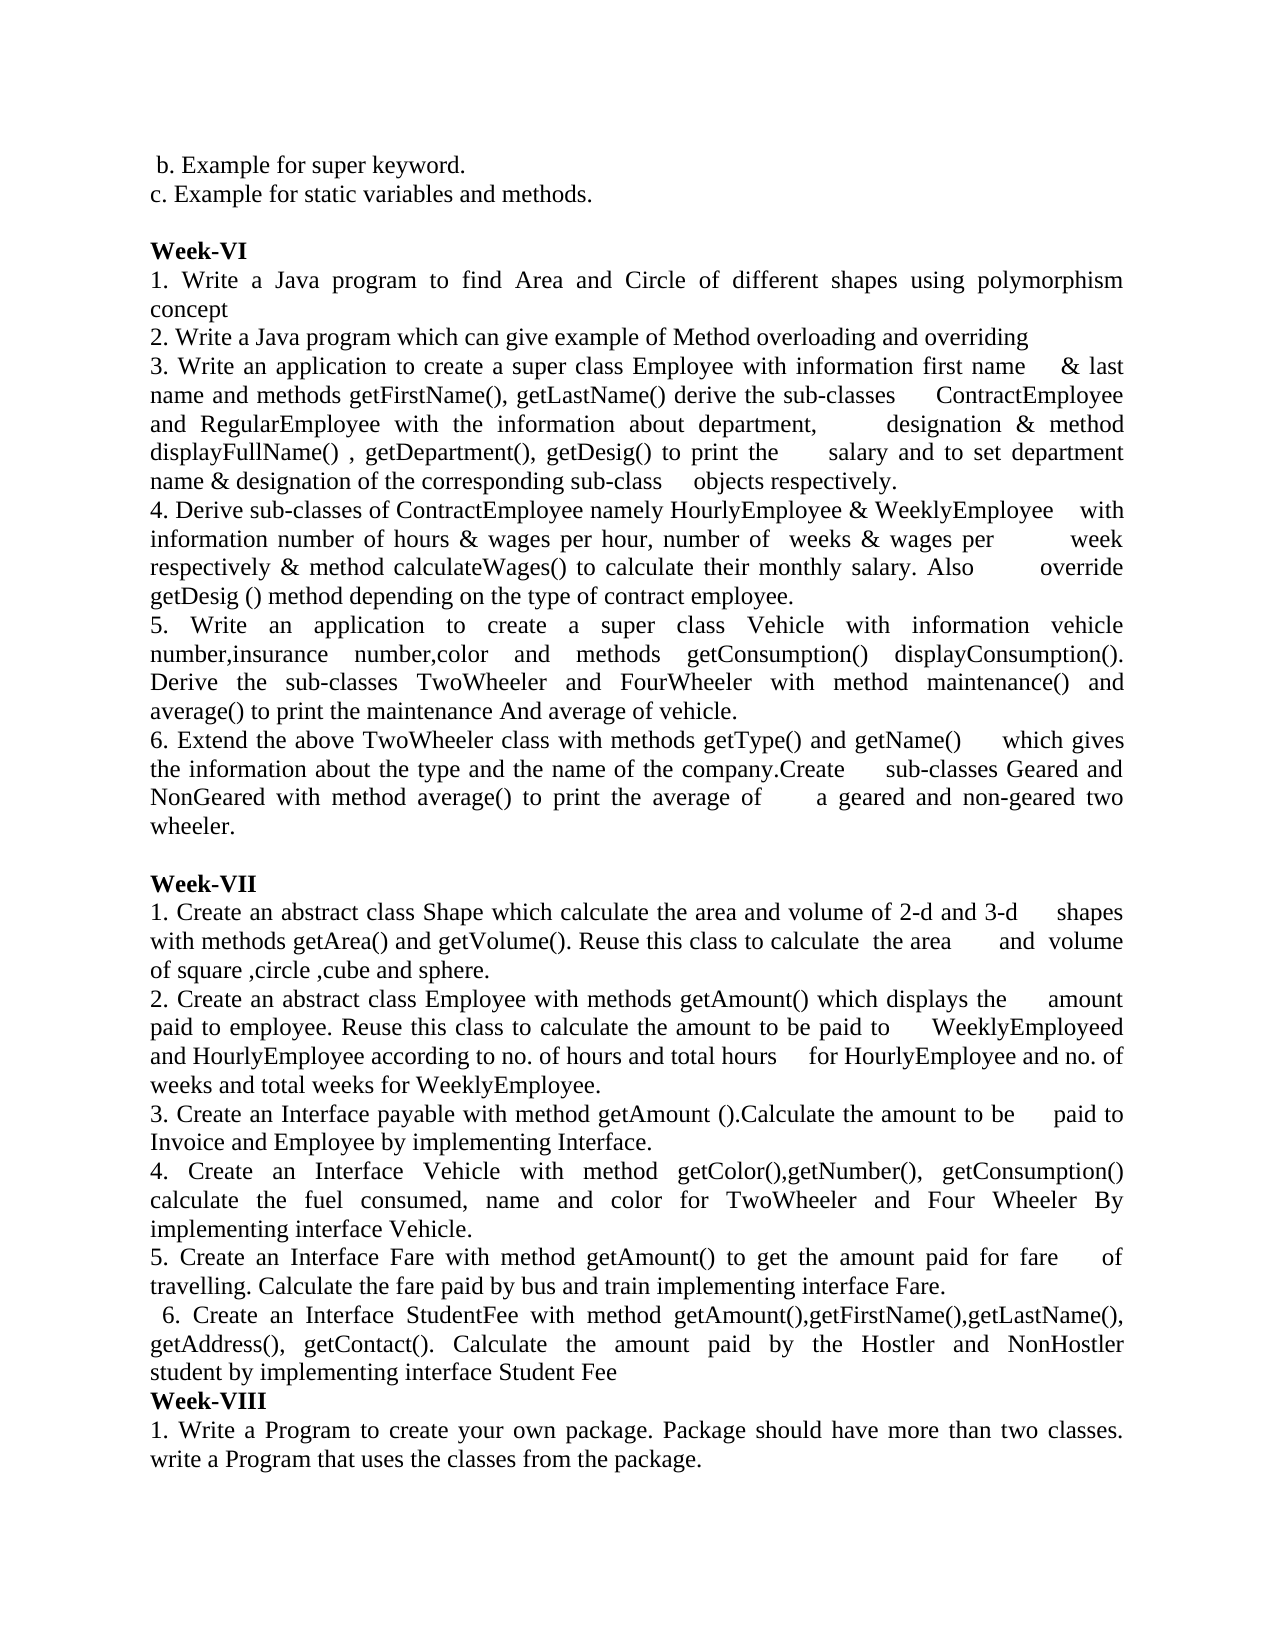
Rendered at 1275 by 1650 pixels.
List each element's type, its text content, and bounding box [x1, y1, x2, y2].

text 5. Write an application to create a super class Vehicle with information vehicle number,insurance number,color and methods getConsumption() displayConsumption(). Derive the sub-classes TwoWheeler and FourWheeler with method maintenance() and average() to print the maintenance And average of vehicle. [150, 610, 1125, 725]
text Week-VI [150, 236, 1125, 265]
text 1. Create an abstract class Shape which calculate the area and volume of 2-d and 3-d shapes with methods getArea() and getVolume(). Reuse this class to calculate the area and volume of square ,circle ,cube and sphere. [150, 897, 1125, 984]
text 6. Extend the above TwoWheeler class with methods getType() and getName() which gives the information about the type and the name of the company.Create sub-classes Geared and NonGeared with method average() to print the average of a geared and non-geared two wheeler. [150, 725, 1125, 840]
text 1. Write a Program to create your own package. Package should have more than two classes. write a Program that uses the classes from the package. [150, 1415, 1125, 1472]
text 6. Create an Interface StudentFee with method getAmount(),getFirstName(),getLastName(), getAddress(), getContact(). Calculate the amount paid by the Hostler and NonHostler student by implementing interface Student Fee [150, 1300, 1125, 1386]
text 1. Write a Java program to find Area and Circle of different shapes using polymorphism concept [150, 265, 1125, 322]
text Week-VIII [150, 1386, 1125, 1415]
text Week-VII [150, 869, 1125, 897]
text 3. Write an application to create a super class Employee with information first name & last name and methods getFirstName(), getLastName() derive the sub-classes ContractEmployee and RegularEmployee with the information about department, designation & method displayFullName() , getDepartment(), getDesig() to print the salary and to set department name & designation of the corresponding sub-class objects respectively. [150, 351, 1125, 495]
text b. Example for super keyword. [150, 150, 1125, 179]
text 2. Write a Java program which can give example of Method overloading and overriding [150, 322, 1125, 351]
text 5. Create an Interface Fare with method getAmount() to get the amount paid for fare of travelling. Calculate the fare paid by bus and train implementing interface Fare. [150, 1242, 1125, 1300]
text 3. Create an Interface payable with method getAmount ().Calculate the amount to be paid to Invoice and Employee by implementing Interface. [150, 1099, 1125, 1156]
text 4. Derive sub-classes of ContractEmployee namely HourlyEmployee & WeeklyEmployee with information number of hours & wages per hour, number of weeks & wages per week respectively & method calculateWages() to calculate their monthly salary. Also override getDesig () method depending on the type of contract employee. [150, 495, 1125, 610]
text c. Example for static variables and methods. [150, 179, 1125, 207]
text 4. Create an Interface Vehicle with method getColor(),getNumber(), getConsumption() calculate the fuel consumed, name and color for TwoWheeler and Four Wheeler By implementing interface Vehicle. [150, 1156, 1125, 1242]
text 2. Create an abstract class Employee with methods getAmount() which displays the amount paid to employee. Reuse this class to calculate the amount to be paid to WeeklyEmployeed and HourlyEmployee according to no. of hours and total hours for HourlyEmployee and no. of weeks and total weeks for WeeklyEmployee. [150, 984, 1125, 1099]
